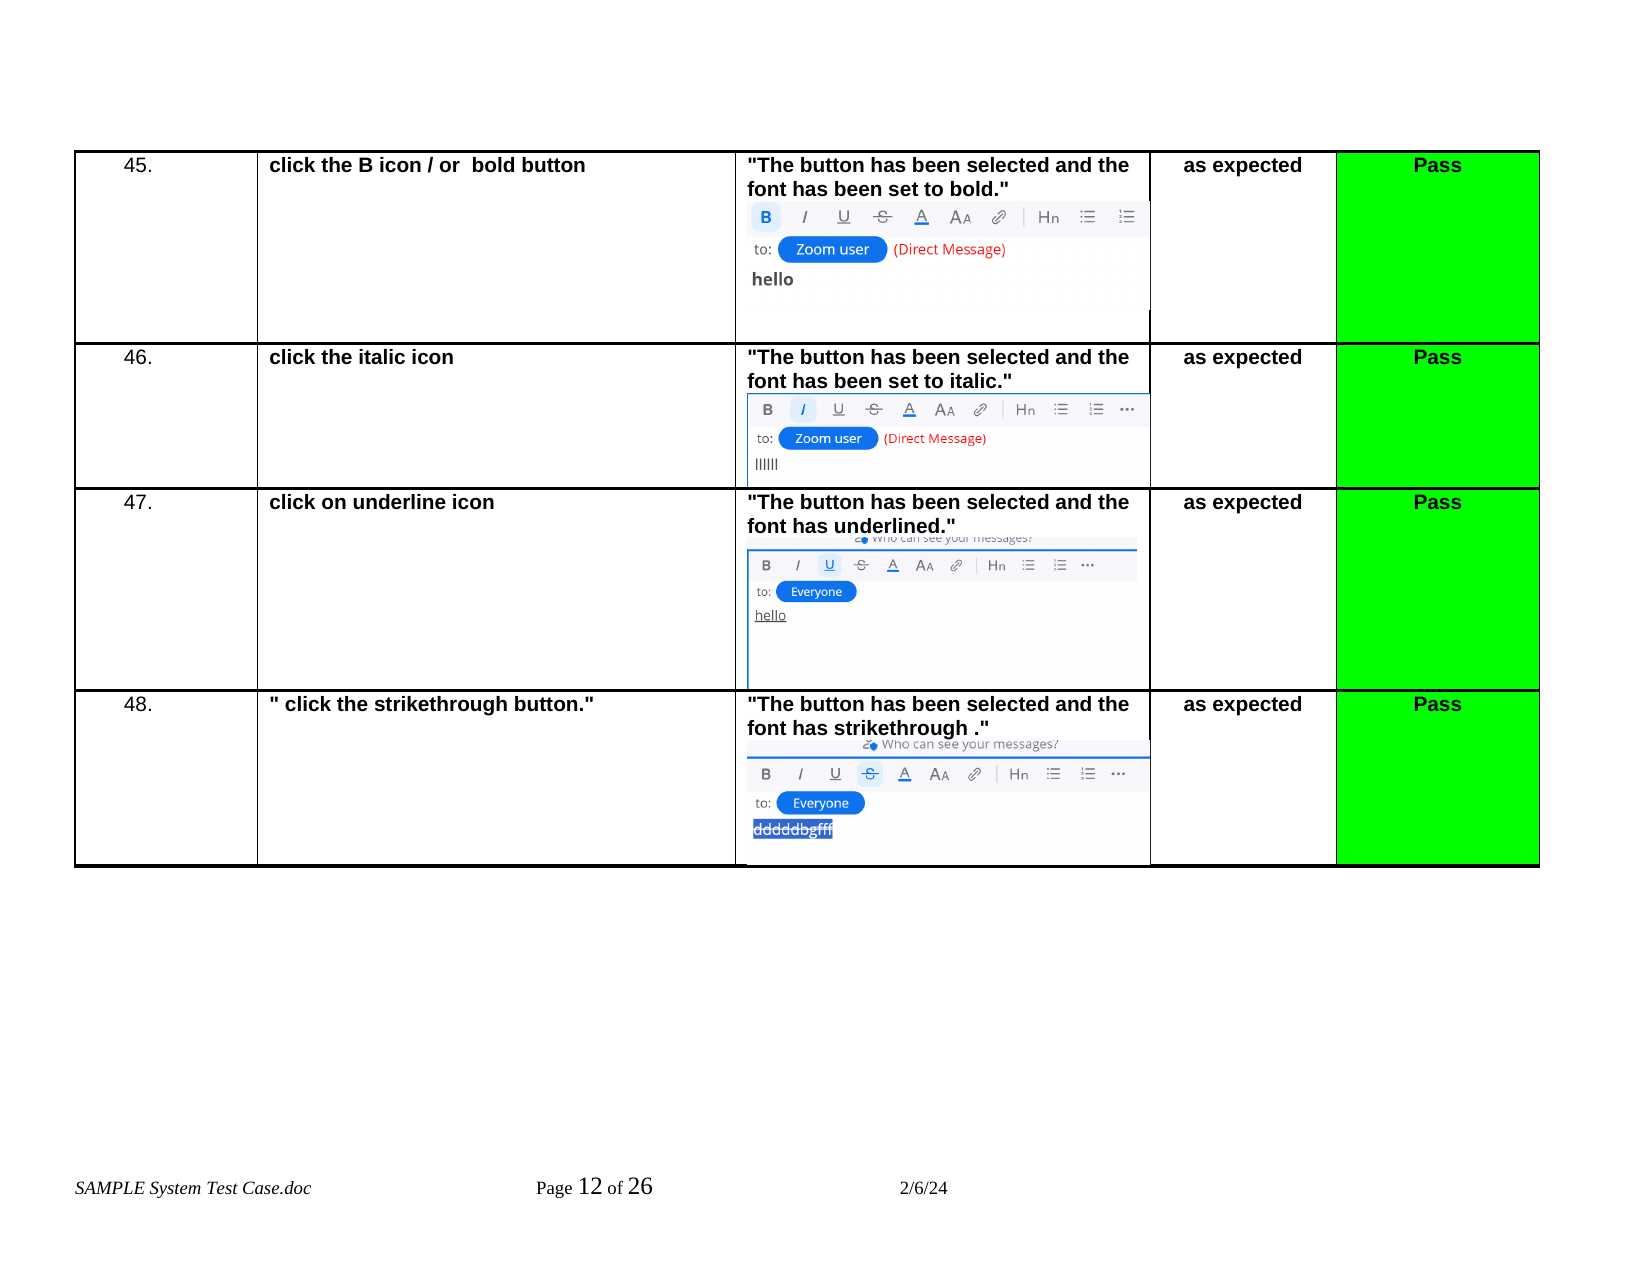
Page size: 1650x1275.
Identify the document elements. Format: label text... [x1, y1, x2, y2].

table_cell click the B icon / or bold button [258, 153, 735, 342]
picture [747, 537, 1137, 689]
table_cell "The button has been selected and the font has been set to bold." [736, 153, 1149, 342]
table_cell as expected [1151, 345, 1336, 487]
table_cell Pass [1337, 692, 1539, 864]
table_cell click on underline icon [258, 490, 735, 689]
table_cell as expected [1151, 692, 1336, 864]
picture [747, 201, 1150, 310]
table_cell [76, 153, 257, 342]
table_cell [76, 345, 257, 487]
table_cell Pass [1337, 490, 1539, 689]
table_cell click the italic icon [258, 345, 735, 487]
table_cell Pass [1337, 345, 1539, 487]
table_cell "The button has been selected and the font has underlined." [736, 490, 1149, 689]
table_cell Pass [1337, 153, 1539, 342]
table_cell [76, 692, 257, 864]
table_cell as expected [1151, 490, 1336, 689]
table_cell "The button has been selected and the font has strikethrough ." [736, 692, 1149, 864]
picture [747, 740, 1150, 865]
table_cell "The button has been selected and the font has been set to italic." [736, 345, 1149, 487]
table_cell as expected [1151, 153, 1336, 342]
picture [747, 393, 1150, 487]
table_cell [76, 490, 257, 689]
table_cell " click the strikethrough button." [258, 692, 735, 864]
